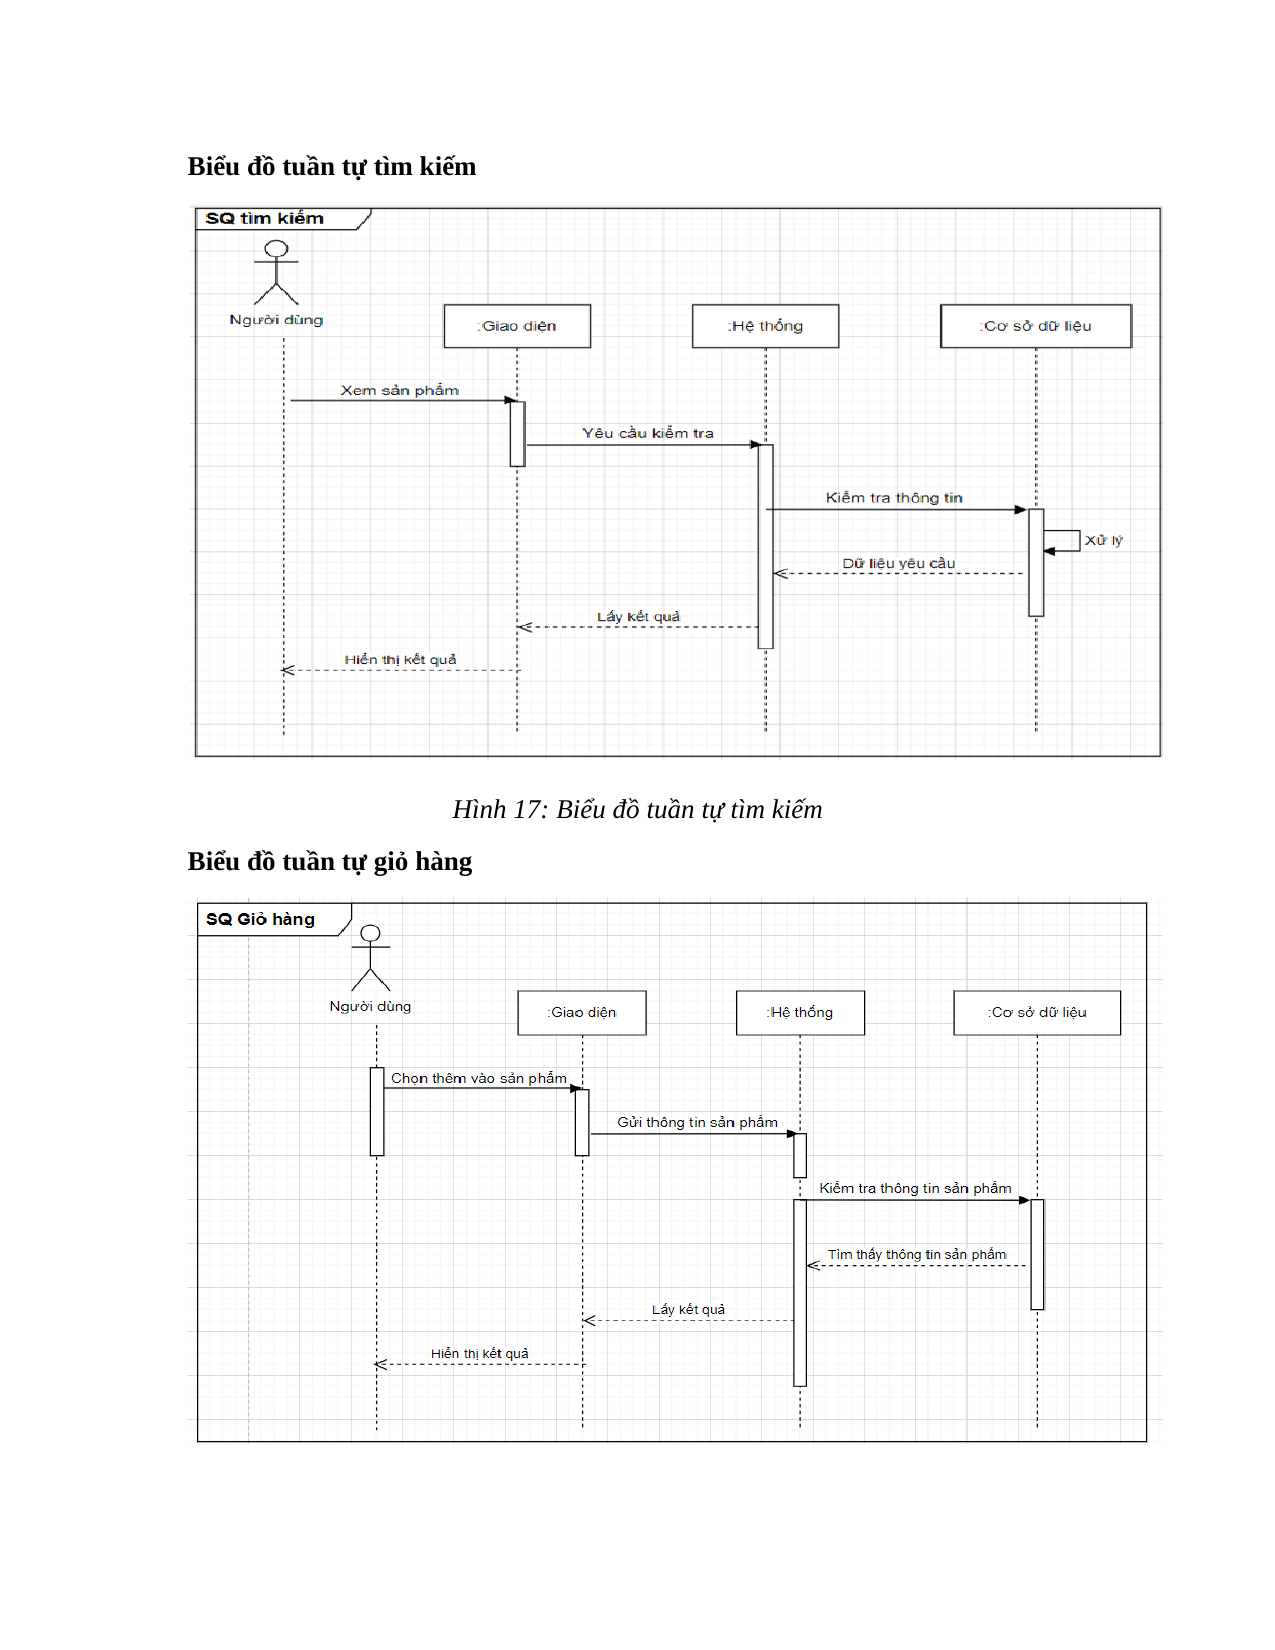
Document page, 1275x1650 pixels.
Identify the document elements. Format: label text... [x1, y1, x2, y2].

picture [187, 897, 1163, 1444]
text Biểu đồ tuần tự giỏ hàng [187, 845, 1087, 877]
text Biểu đồ tuần tự tìm kiếm [187, 150, 1087, 181]
text Hình 17: Biểu đồ tuần tự tìm kiếm [187, 793, 1087, 824]
picture [187, 202, 1163, 760]
